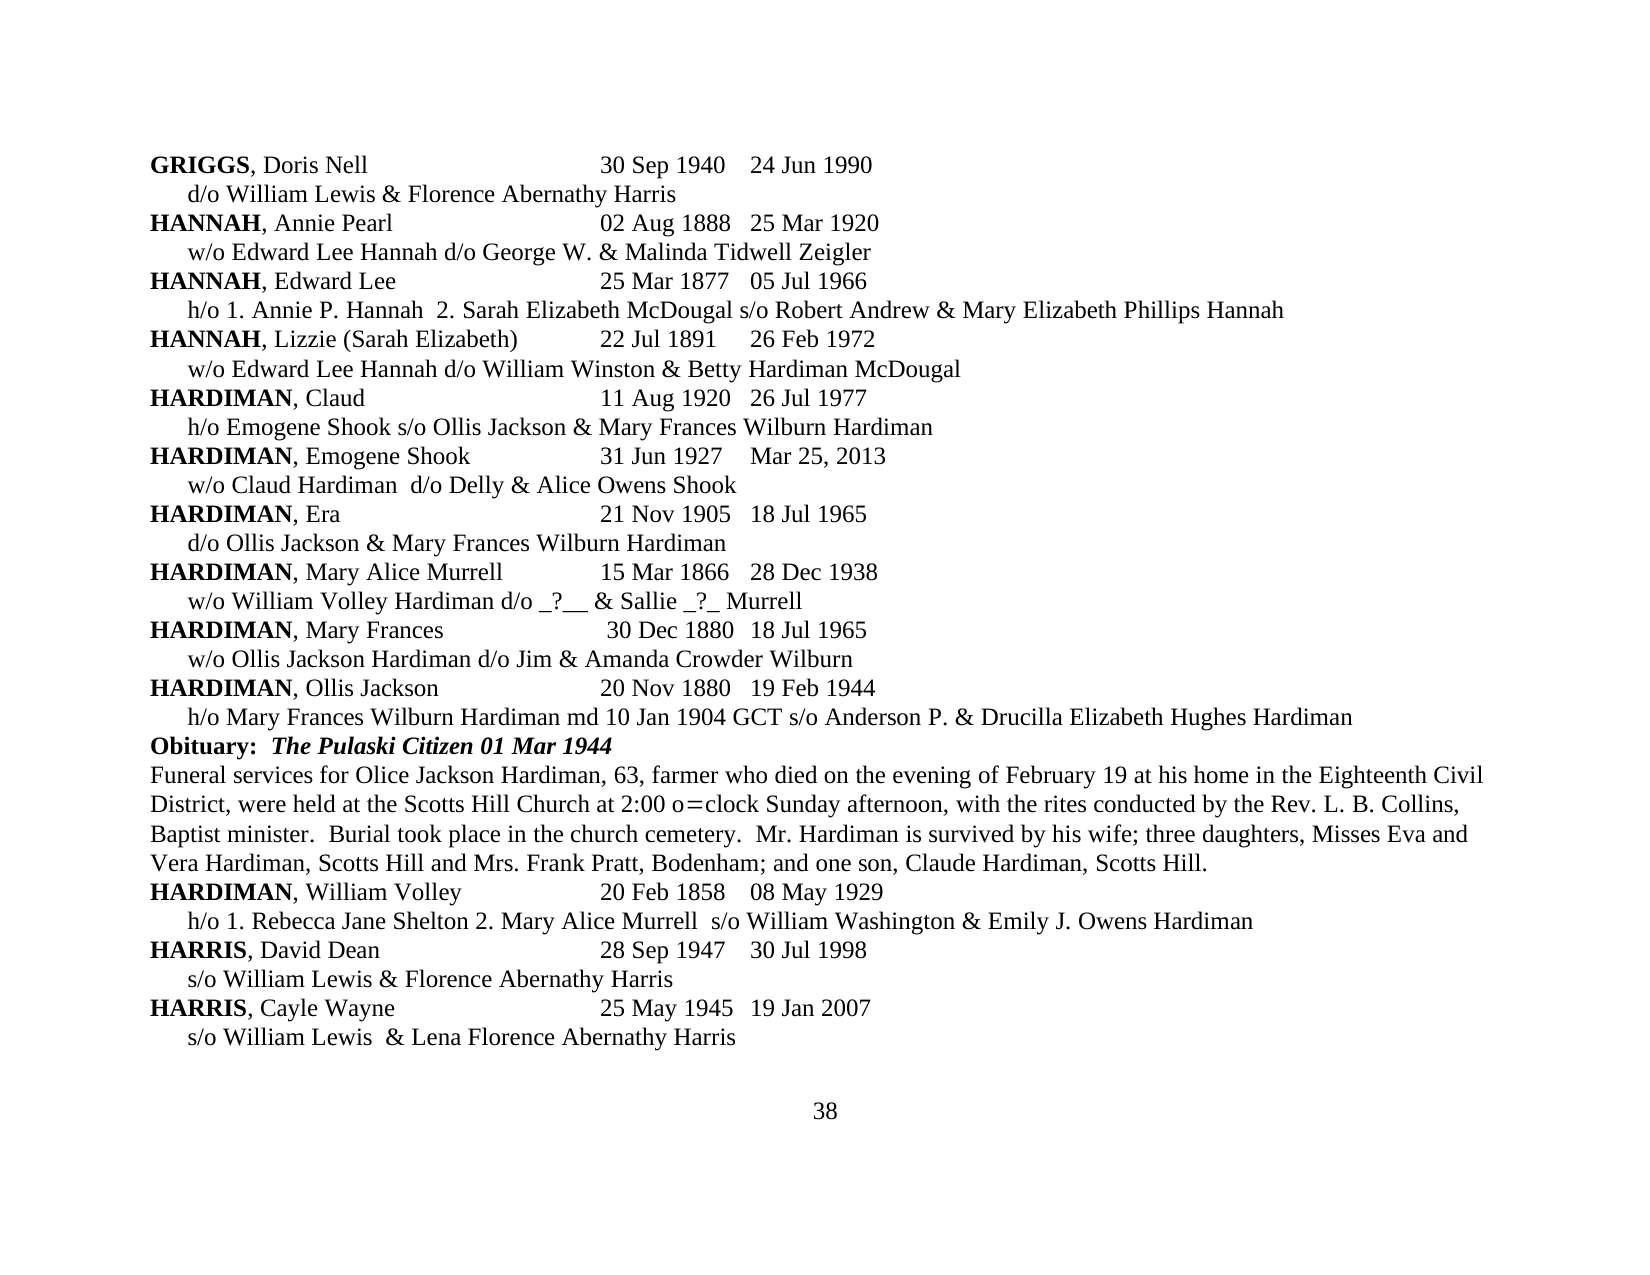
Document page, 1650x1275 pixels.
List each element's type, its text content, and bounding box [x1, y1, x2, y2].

text HARRIS, Cayle Wayne 25 May 1945 19 Jan 2007 [150, 993, 1500, 1022]
text h/o 1. Rebecca Jane Shelton 2. Mary Alice Murrell s/o William Washington & Emily J. Owens Hardiman [150, 906, 1500, 935]
text w/o Edward Lee Hannah d/o William Winston & Betty Hardiman McDougal [150, 353, 1500, 382]
text HARDIMAN, Era 21 Nov 1905 18 Jul 1965 [150, 499, 1500, 528]
text Obituary: The Pulaski Citizen 01 Mar 1944 [150, 731, 1500, 760]
text h/o 1. Annie P. Hannah 2. Sarah Elizabeth McDougal s/o Robert Andrew & Mary Elizabeth Phillips Hannah [150, 295, 1500, 324]
text HANNAH, Edward Lee 25 Mar 1877 05 Jul 1966 [150, 266, 1500, 295]
text w/o Edward Lee Hannah d/o George W. & Malinda Tidwell Zeigler [150, 237, 1500, 266]
text HANNAH, Lizzie (Sarah Elizabeth) 22 Jul 1891 26 Feb 1972 [150, 324, 1500, 353]
text d/o William Lewis & Florence Abernathy Harris [150, 179, 1500, 208]
text w/o William Volley Hardiman d/o _?__ & Sallie _?_ Murrell [150, 586, 1500, 615]
text HARDIMAN, Mary Alice Murrell 15 Mar 1866 28 Dec 1938 [150, 557, 1500, 586]
text HARRIS, David Dean 28 Sep 1947 30 Jul 1998 [150, 935, 1500, 964]
text HANNAH, Annie Pearl 02 Aug 1888 25 Mar 1920 [150, 208, 1500, 237]
text HARDIMAN, Emogene Shook 31 Jun 1927 Mar 25, 2013 [150, 441, 1500, 470]
text w/o Claud Hardiman d/o Delly & Alice Owens Shook [150, 470, 1500, 499]
text HARDIMAN, Claud 11 Aug 1920 26 Jul 1977 [150, 382, 1500, 412]
text h/o Mary Frances Wilburn Hardiman md 10 Jan 1904 GCT s/o Anderson P. & Drucilla Elizabeth Hughes Hardiman [150, 702, 1500, 731]
text HARDIMAN, William Volley 20 Feb 1858 08 May 1929 [150, 877, 1500, 906]
text w/o Ollis Jackson Hardiman d/o Jim & Amanda Crowder Wilburn [150, 644, 1500, 673]
text s/o William Lewis & Lena Florence Abernathy Harris [150, 1022, 1500, 1051]
text s/o William Lewis & Florence Abernathy Harris [150, 964, 1500, 993]
text GRIGGS, Doris Nell 30 Sep 1940 24 Jun 1990 [150, 150, 1500, 179]
text HARDIMAN, Mary Frances 30 Dec 1880 18 Jul 1965 [150, 615, 1500, 644]
text h/o Emogene Shook s/o Ollis Jackson & Mary Frances Wilburn Hardiman [150, 412, 1500, 441]
text Funeral services for Olice Jackson Hardiman, 63, farmer who died on the evening of February 19 at his home in the Eighteenth Civil District, were held at the Scotts Hill Church at 2:00 oclock Sunday afternoon, with the rites conducted by the Rev. L. B. Collins, Baptist minister. Burial took place in the church cemetery. Mr. Hardiman is survived by his wife; three daughters, Misses Eva and Vera Hardiman, Scotts Hill and Mrs. Frank Pratt, Bodenham; and one son, Claude Hardiman, Scotts Hill. [150, 760, 1500, 877]
text HARDIMAN, Ollis Jackson 20 Nov 1880 19 Feb 1944 [150, 673, 1500, 702]
text d/o Ollis Jackson & Mary Frances Wilburn Hardiman [150, 528, 1500, 557]
